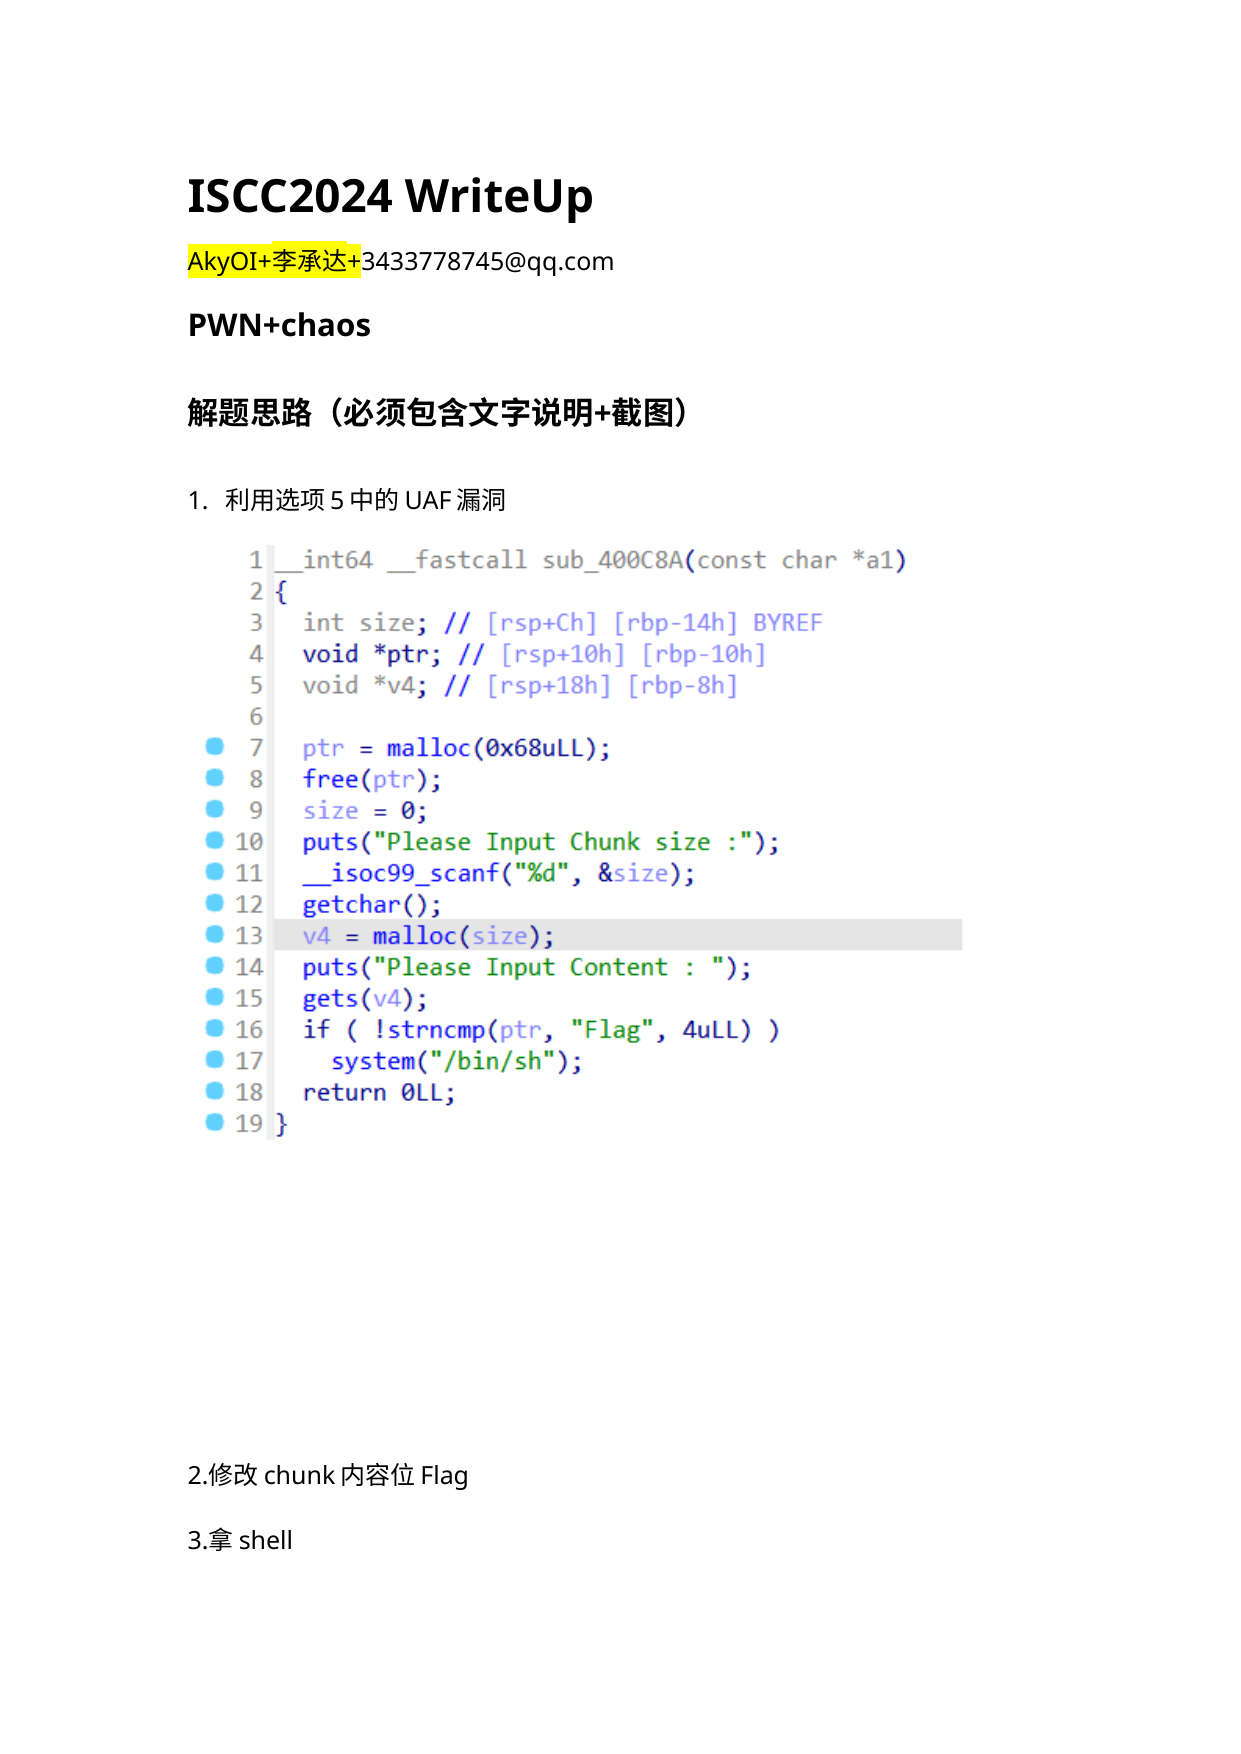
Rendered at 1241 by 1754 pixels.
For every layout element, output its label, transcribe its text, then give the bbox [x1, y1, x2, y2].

subtitle 解题思路（必须包含文字说明+截图） [187, 378, 1053, 443]
list 利用选项5中的UAF漏洞 [187, 466, 1053, 531]
picture [201, 545, 963, 1140]
text AkyOI+李承达+3433778745@qq.com [187, 227, 1053, 292]
text 2.修改chunk内容位Flag [187, 1441, 1053, 1506]
text 3.拿shell [187, 1506, 1053, 1571]
subtitle ISCC2024 WriteUp [187, 162, 1053, 227]
subtitle PWN+chaos [187, 292, 1053, 357]
